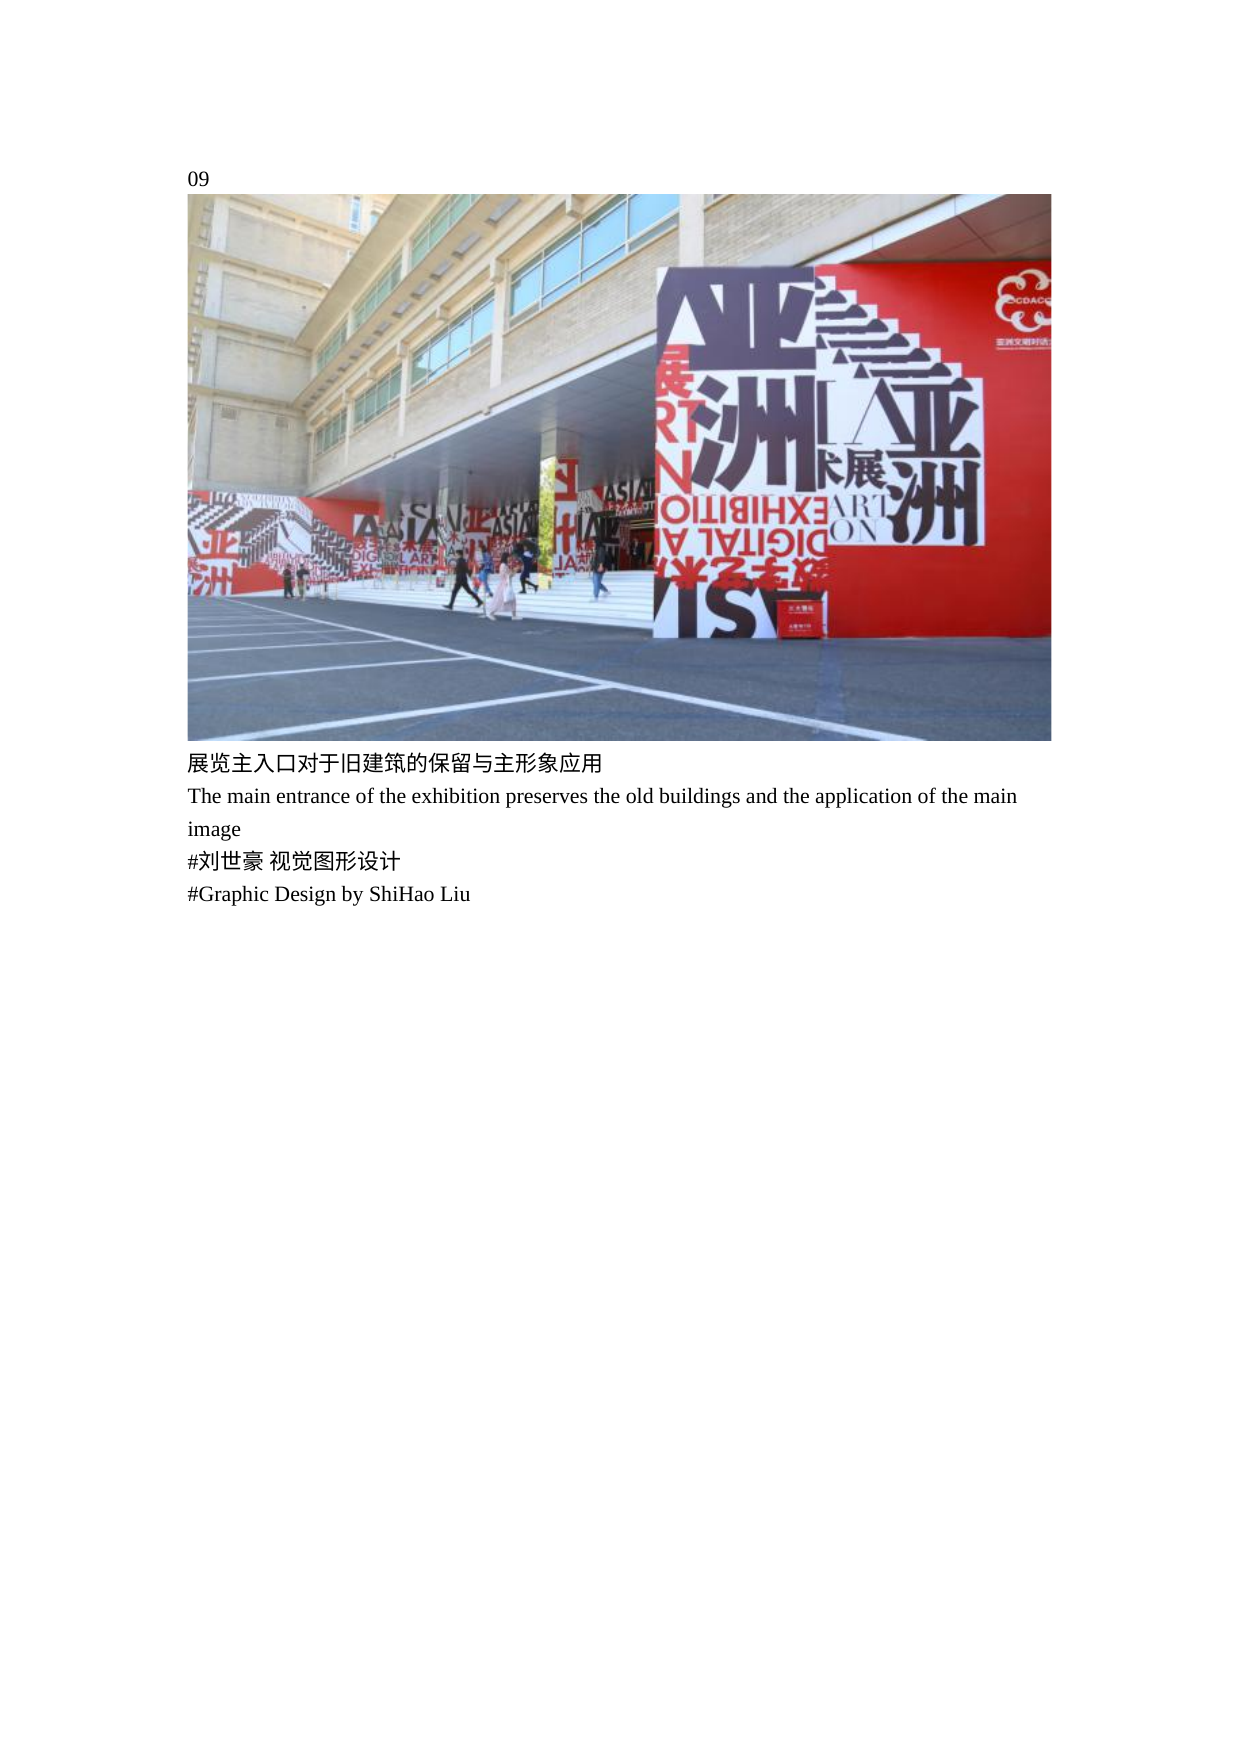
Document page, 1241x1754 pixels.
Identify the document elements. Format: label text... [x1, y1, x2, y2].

picture [187, 194, 1052, 741]
text #Graphic Design by ShiHao Liu [187, 877, 1053, 909]
text 展览主入口对于旧建筑的保留与主形象应用 [187, 747, 1053, 779]
text The main entrance of the exhibition preserves the old buildings and the application of the main image [187, 779, 1053, 844]
text #刘世豪 视觉图形设计 [187, 844, 1053, 877]
text 09 [187, 162, 1053, 194]
